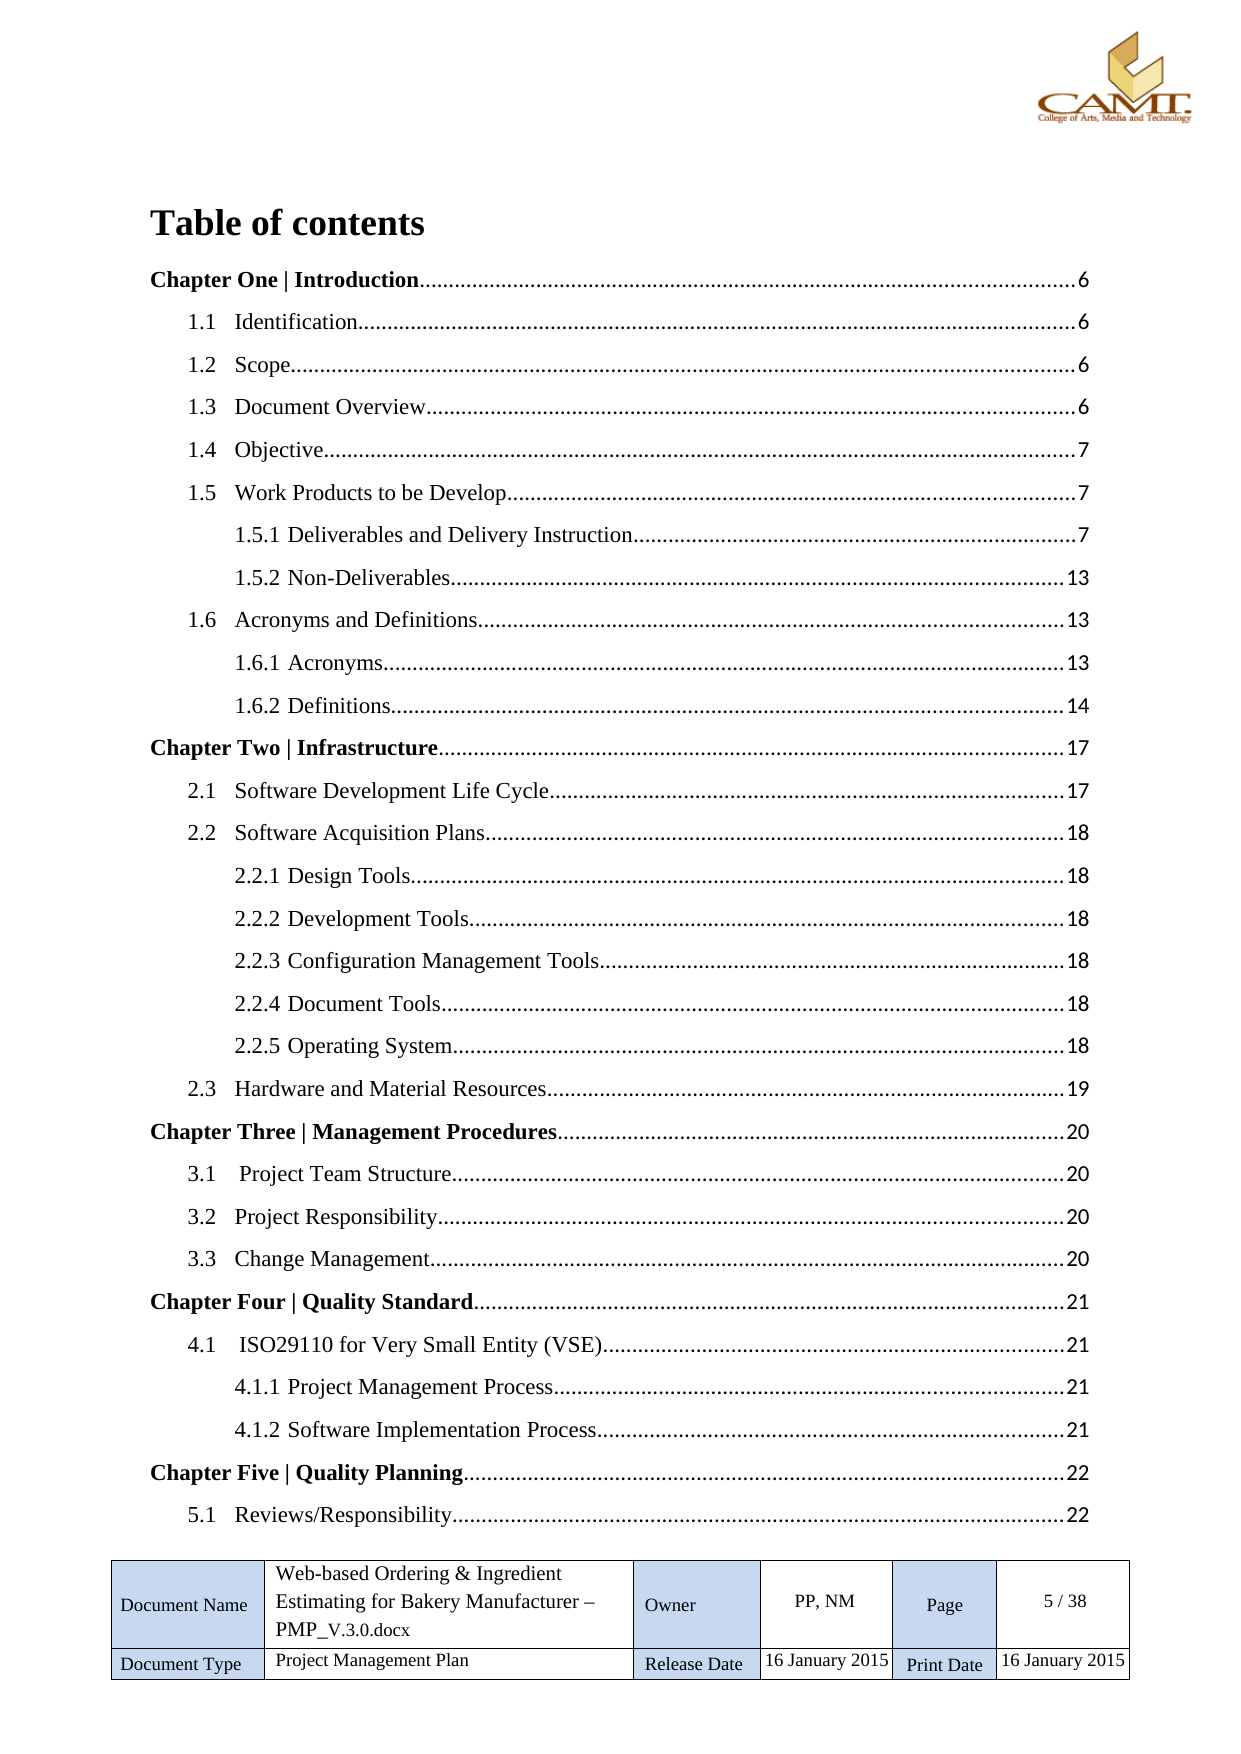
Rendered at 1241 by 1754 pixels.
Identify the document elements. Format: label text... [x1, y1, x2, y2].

text 4.1 ISO29110 for Very Small Entity (VSE) 21 [187, 1330, 1090, 1358]
text 1.5 Work Products to be Develop 7 [187, 478, 1090, 506]
text 1.5.1 Deliverables and Delivery Instruction 7 [234, 520, 1090, 548]
subtitle Table of contents [150, 200, 1090, 243]
text 4.1.1 Project Management Process 21 [234, 1372, 1090, 1400]
text 1.6.2 Definitions 14 [234, 691, 1090, 719]
text Chapter Three | Management Procedures 20 [150, 1117, 1090, 1145]
text 3.1 Project Team Structure 20 [187, 1159, 1090, 1187]
text 1.1 Identification 6 [187, 307, 1090, 335]
text 2.2.5 Operating System 18 [234, 1032, 1090, 1059]
text 3.2 Project Responsibility 20 [187, 1202, 1090, 1230]
text 3.3 Change Management 20 [187, 1244, 1090, 1273]
text Chapter Four | Quality Standard 21 [150, 1287, 1090, 1315]
text Chapter Two | Infrastructure 17 [150, 733, 1090, 761]
picture [1029, 25, 1196, 125]
text 4.1.2 Software Implementation Process 21 [234, 1415, 1090, 1443]
text 1.6.1 Acronyms 13 [234, 648, 1090, 676]
text 1.6 Acronyms and Definitions 13 [187, 606, 1090, 633]
text Chapter Five | Quality Planning 22 [150, 1458, 1090, 1486]
text 2.2.1 Design Tools 18 [234, 861, 1090, 889]
text 2.3 Hardware and Material Resources 19 [187, 1074, 1090, 1102]
text Chapter One | Introduction 6 [150, 265, 1090, 293]
text 1.3 Document Overview 6 [187, 392, 1090, 421]
text 2.2 Software Acquisition Plans 18 [187, 818, 1090, 847]
text 2.2.4 Document Tools 18 [234, 989, 1090, 1017]
text 1.5.2 Non-Deliverables 13 [234, 563, 1090, 591]
text 2.2.2 Development Tools 18 [234, 904, 1090, 932]
text 1.4 Objective 7 [187, 435, 1090, 463]
text 1.2 Scope 6 [187, 350, 1090, 378]
text 2.2.3 Configuration Management Tools 18 [234, 946, 1090, 974]
text 2.1 Software Development Life Cycle 17 [187, 776, 1090, 804]
text 5.1 Reviews/Responsibility 22 [187, 1500, 1090, 1528]
